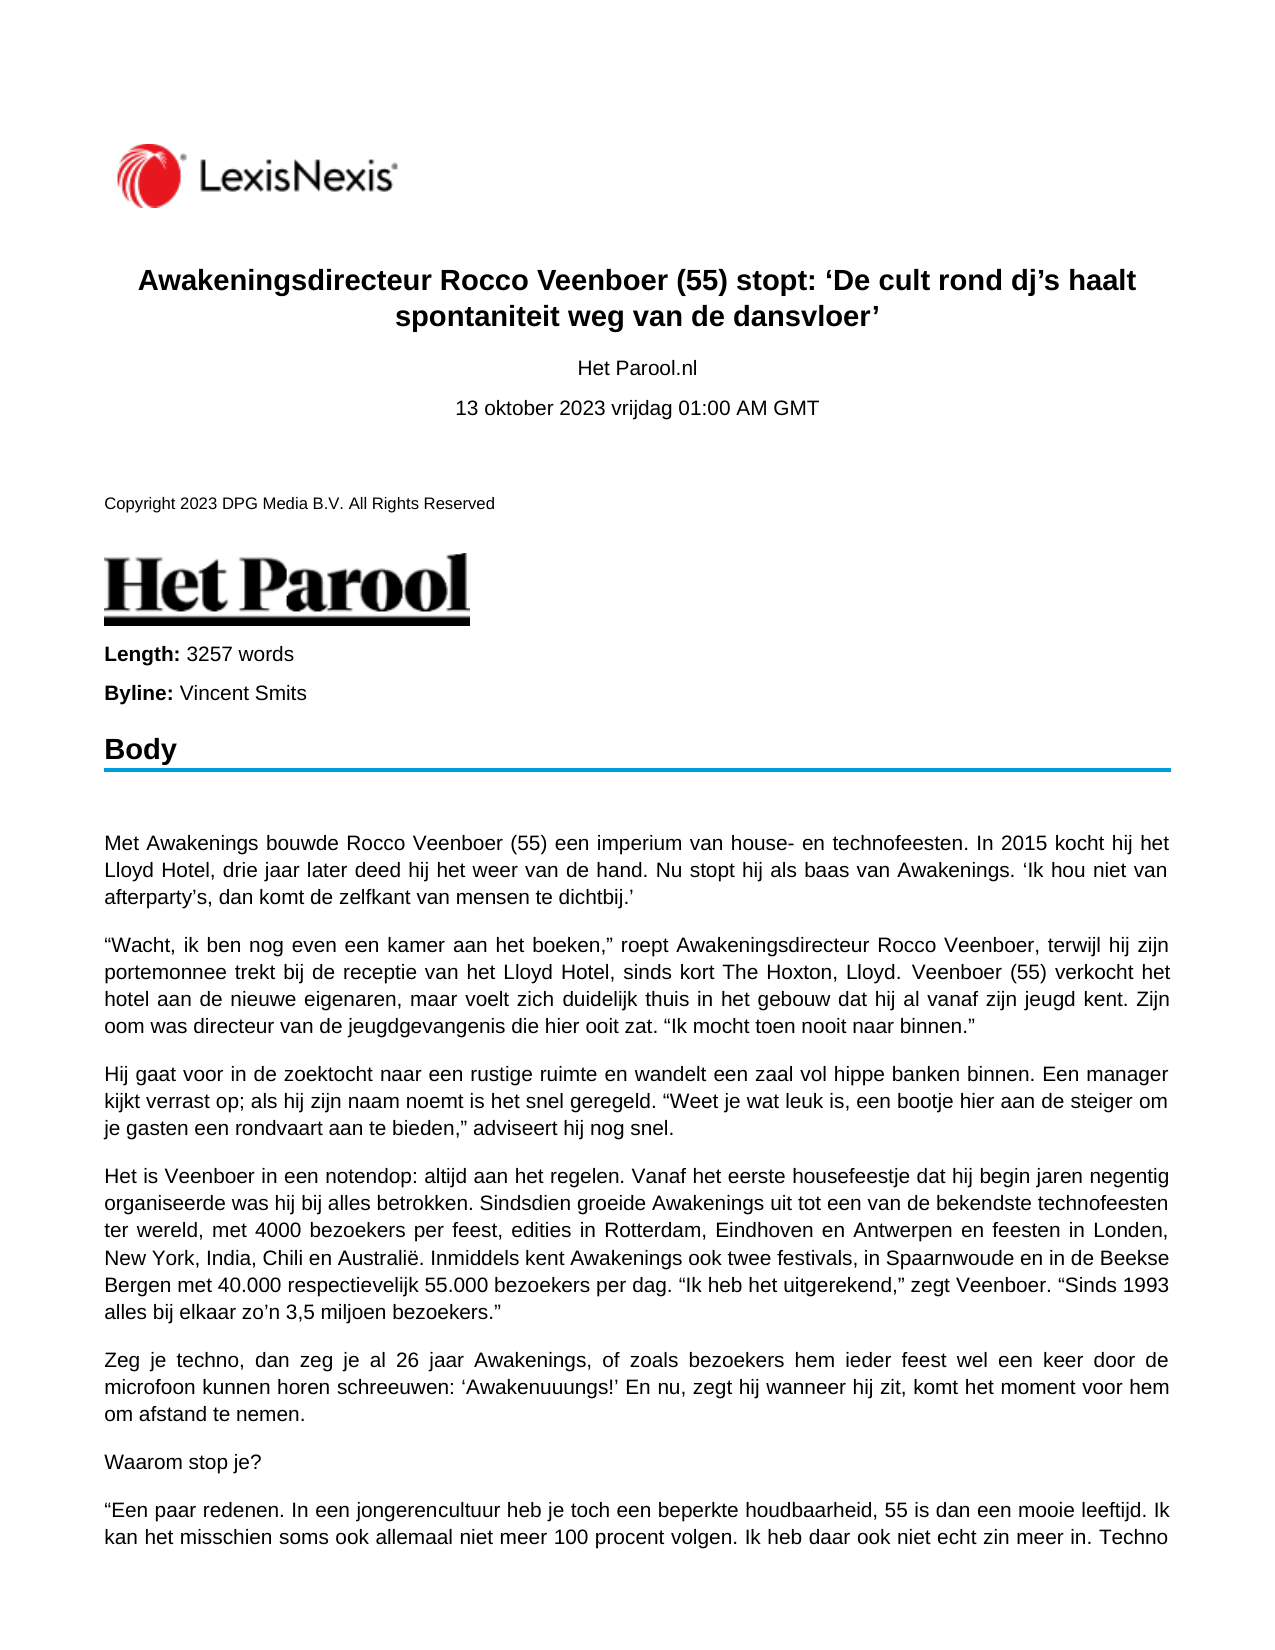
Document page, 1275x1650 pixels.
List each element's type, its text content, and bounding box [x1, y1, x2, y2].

text Body [104, 730, 1171, 765]
text Het is Veenboer in een notendop: altijd aan het regelen. Vanaf het eerste housefeestje dat hij begin jaren negentig orga­niseerde was hij bij alles betrokken. Sindsdien groeide Awakenings uit tot een van de bekendste technofeesten ter wereld, met 4000 bezoekers per feest, edities in Rotterdam, Eindhoven en Antwerpen en feesten in Londen, New York, India, Chili en Australië. Inmiddels kent Awakenings ook twee festivals, in Spaarnwoude en in de Beekse Bergen met 40.000 respectie­velijk 55.000 bezoekers per dag. “Ik heb het uitgerekend,” zegt Veenboer. “Sinds 1993 alles bij elkaar zo’n 3,5 miljoen bezoekers.” [104, 1161, 1171, 1323]
text “Wacht, ik ben nog even een kamer aan het boeken,” roept Awakeningsdirecteur Rocco Veenboer, terwijl hij zijn portemonnee trekt bij de receptie van het Lloyd Hotel, sinds kort The Hoxton, Lloyd. ­Veenboer (55) verkocht het hotel aan de nieuwe eigenaren, maar voelt zich ­duidelijk thuis in het gebouw dat hij al vanaf zijn jeugd kent. Zijn oom was directeur van de jeugdgevangenis die hier ooit zat. “Ik mocht toen nooit naar binnen.” [104, 930, 1171, 1038]
text Hij gaat voor in de zoektocht naar een rustige ruimte en wandelt een zaal vol hippe banken binnen. Een manager kijkt verrast op; als hij zijn naam noemt is het snel geregeld. “Weet je wat leuk is, een bootje hier aan de steiger om je gasten een rondvaart aan te bieden,” adviseert hij nog snel. [104, 1059, 1171, 1140]
text Met Awakenings bouwde Rocco Veenboer (55) een imperium van house- en technofeesten. In 2015 kocht hij het Lloyd Hotel, drie jaar later deed hij het weer van de hand. Nu stopt hij als baas van Awakenings. ‘Ik hou niet van afterparty’s, dan komt de zelfkant van mensen te dichtbij.’ [104, 828, 1171, 909]
text Length: 3257 words [104, 638, 1171, 665]
text Byline: Vincent Smits [104, 678, 1171, 705]
text Copyright 2023 DPG Media B.V. All Rights Reserved [104, 461, 1171, 513]
text 13 oktober 2023 vrijdag 01:00 AM GMT [104, 393, 1171, 420]
text Waarom stop je? [104, 1446, 1171, 1473]
picture [104, 553, 470, 626]
text Het Parool.nl [104, 353, 1171, 380]
text Zeg je techno, dan zeg je al 26 jaar Awakenings, of zoals bezoekers hem ieder feest wel een keer door de microfoon kunnen horen schreeuwen: ‘Awakenuuungs!’ En nu, zegt hij wanneer hij zit, komt het moment voor hem om afstand te nemen. [104, 1344, 1171, 1426]
subtitle Awakeningsdirecteur Rocco Veenboer (55) stopt: ‘De cult rond dj’s haalt spontaniteit weg van de dansvloer’ [104, 261, 1171, 332]
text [104, 1494, 1171, 1548]
picture [104, 144, 412, 208]
